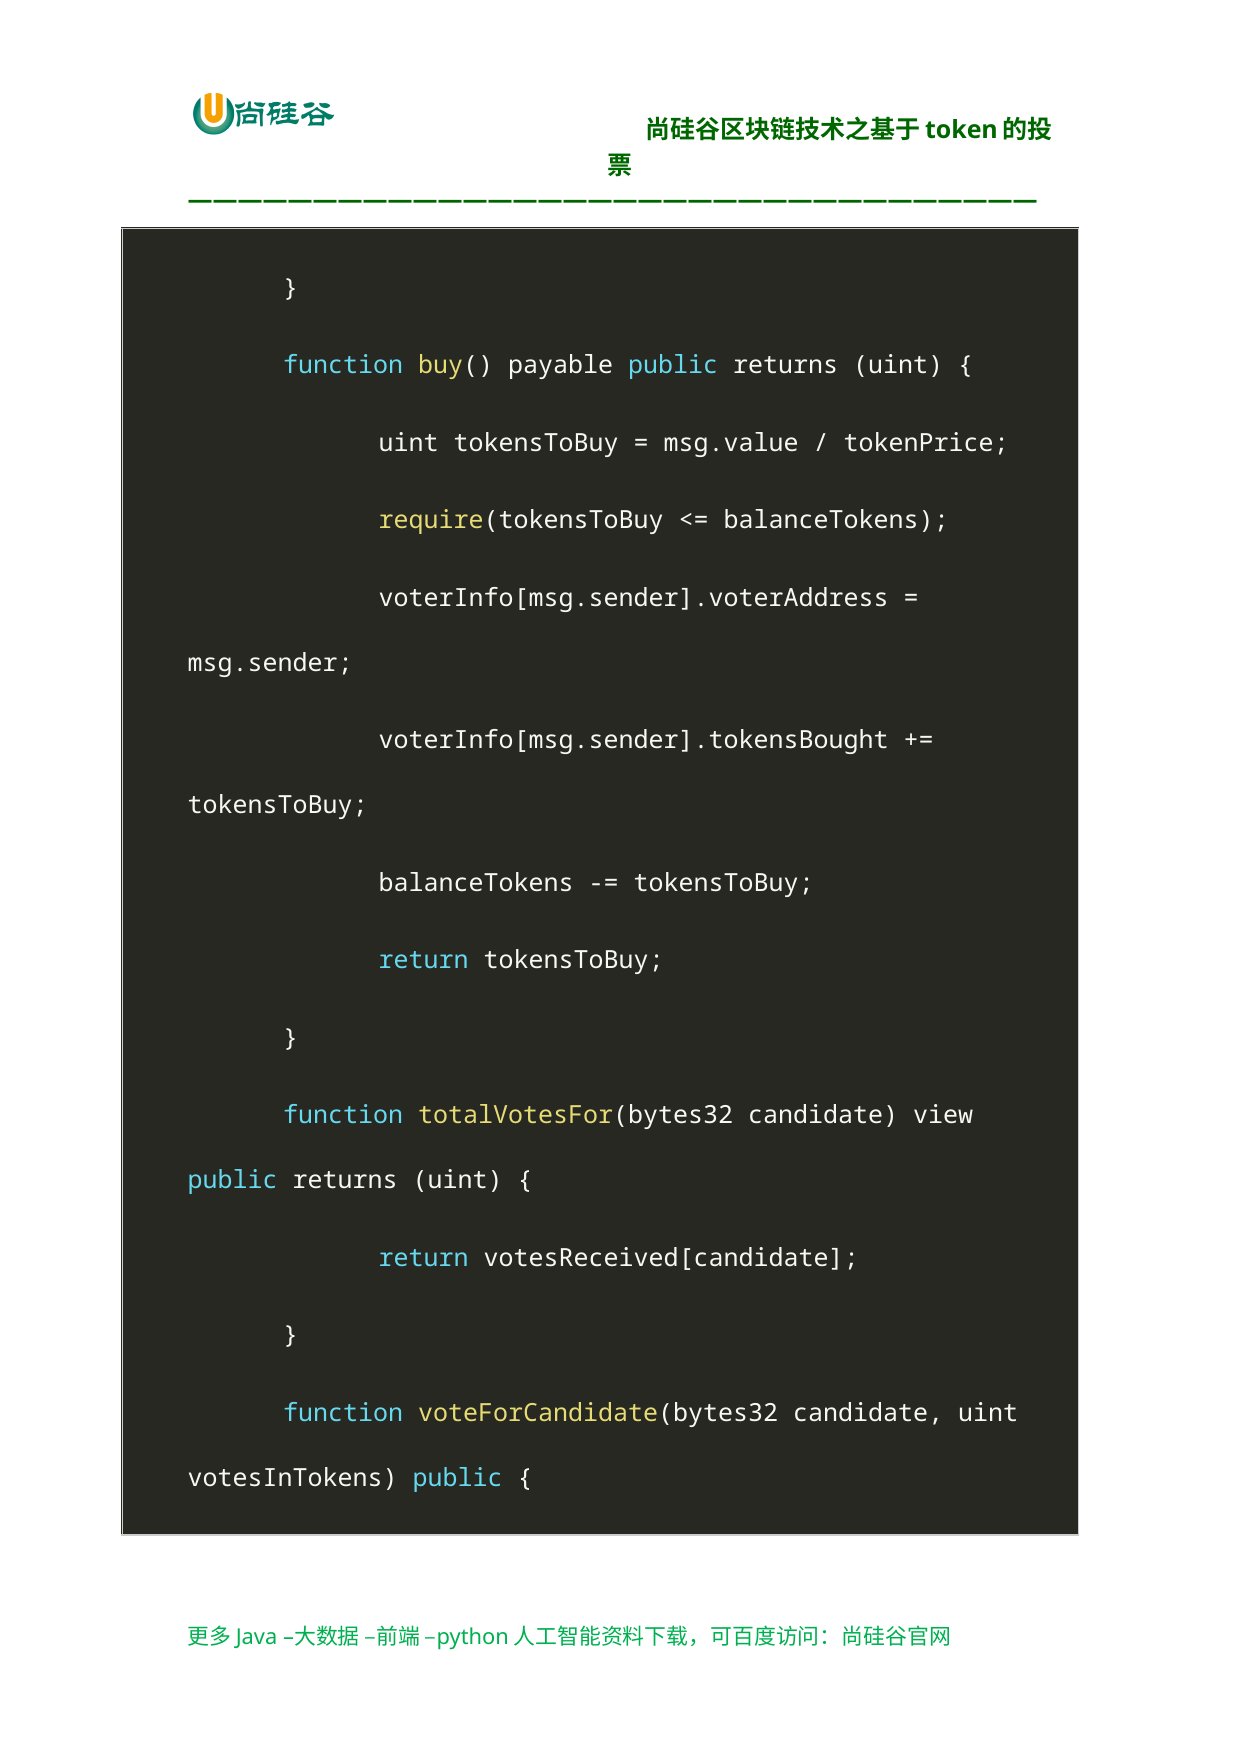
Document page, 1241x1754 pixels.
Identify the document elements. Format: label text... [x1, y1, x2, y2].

text } [123, 229, 1078, 305]
text require(tokensToBuy <= balanceTokens); [123, 460, 1078, 537]
text voterInfo[msg.sender].voterAddress = msg.sender; [123, 537, 1078, 680]
text function buy() payable public returns (uint) { [123, 305, 1078, 382]
text } [123, 1275, 1078, 1352]
text uint tokensToBuy = msg.value / tokenPrice; [123, 382, 1078, 460]
picture [187, 88, 338, 139]
text function totalVotesFor(bytes32 candidate) view public returns (uint) { [123, 1055, 1078, 1197]
text voterInfo[msg.sender].tokensBought += tokensToBuy; [123, 680, 1078, 822]
text function voteForCandidate(bytes32 candidate, uint votesInTokens) public { [123, 1352, 1078, 1534]
text return votesReceived[candidate]; [123, 1197, 1078, 1275]
text return tokensToBuy; [123, 900, 1078, 977]
text balanceTokens -= tokensToBuy; [123, 822, 1078, 900]
text } [123, 977, 1078, 1055]
